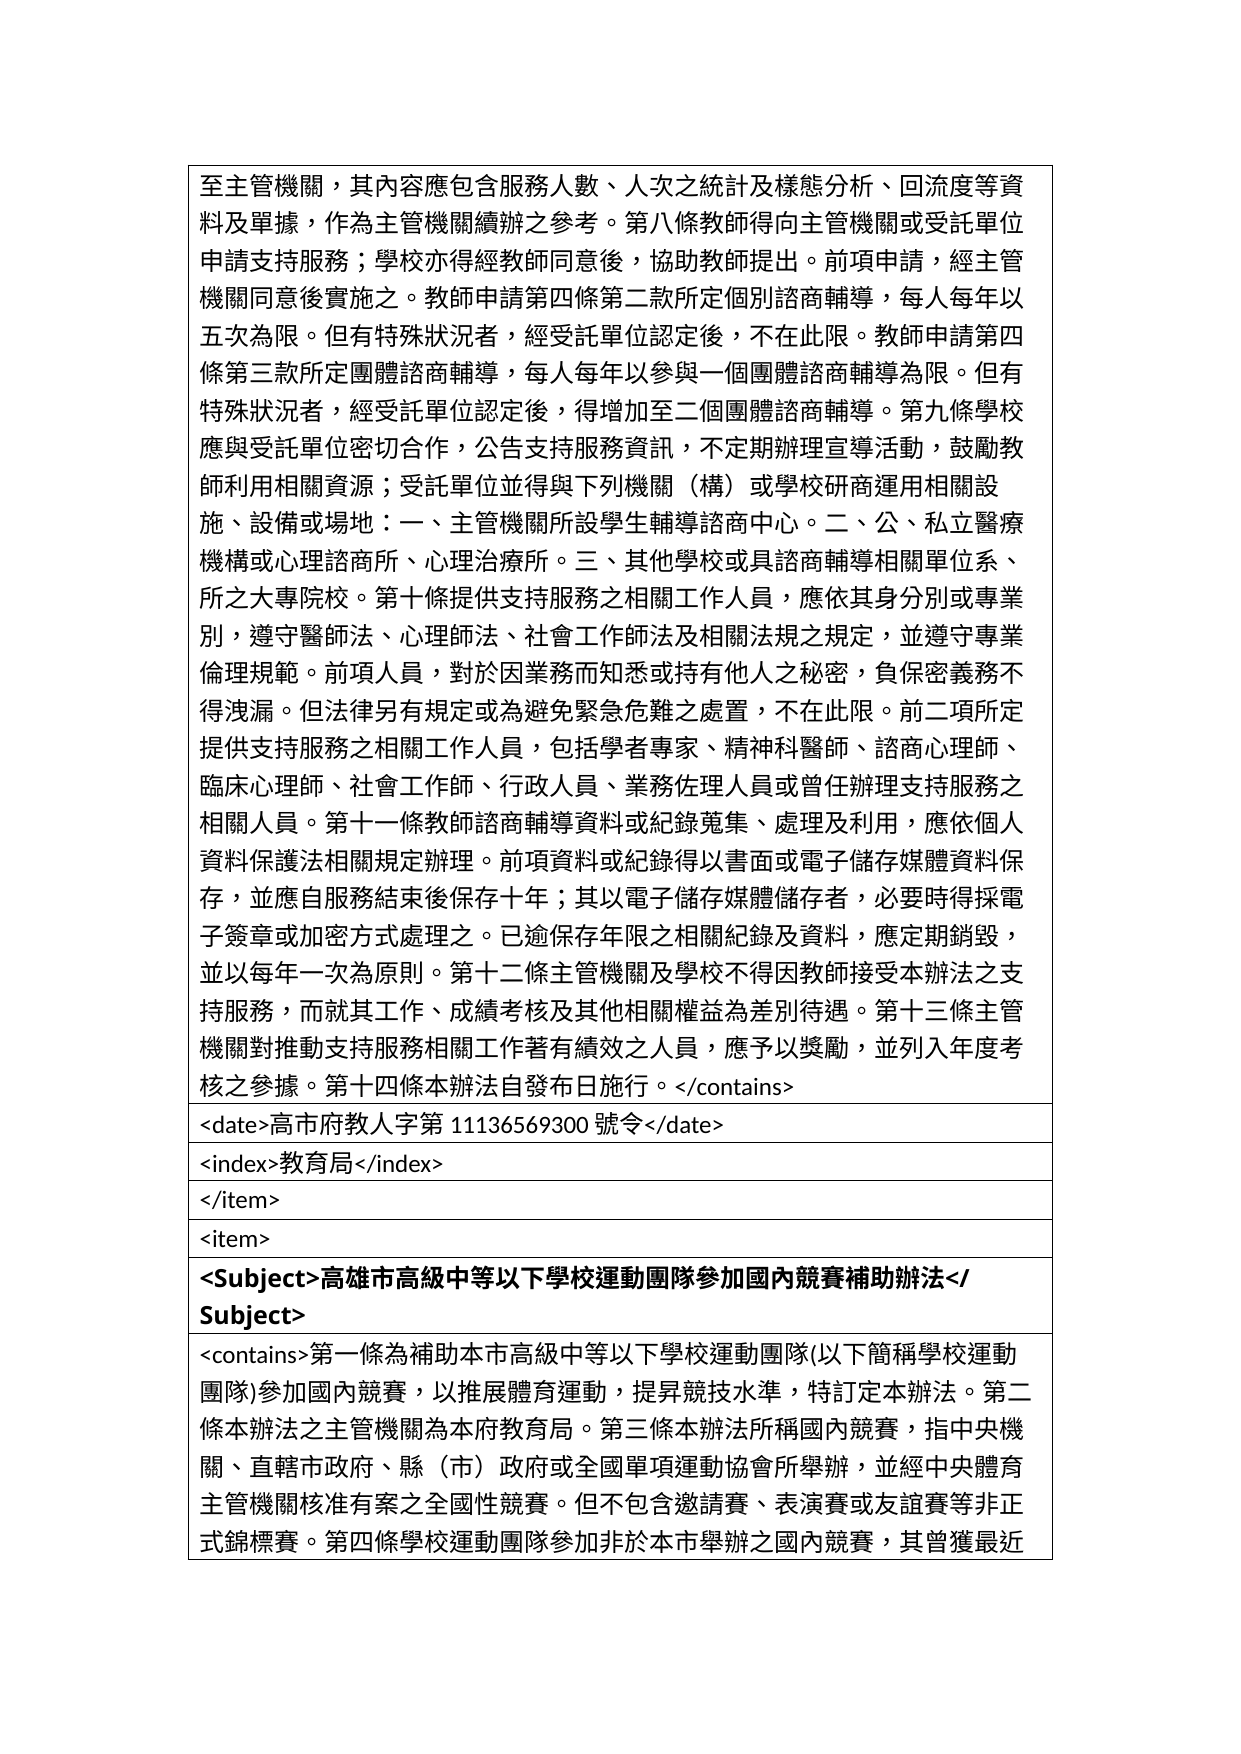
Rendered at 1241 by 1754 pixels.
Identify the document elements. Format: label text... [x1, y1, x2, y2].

table_cell <date>高市府教人字第11136569300號令</date> [189, 1104, 1052, 1142]
table_cell <index>教育局</index> [189, 1143, 1052, 1180]
table_cell <Subject>高雄市高級中等以下學校運動團隊參加國內競賽補助辦法</Subject> [189, 1258, 1052, 1333]
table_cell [189, 166, 1052, 1103]
table_cell <item> [189, 1220, 1052, 1257]
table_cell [189, 1334, 1052, 1559]
table_cell </item> [189, 1181, 1052, 1219]
